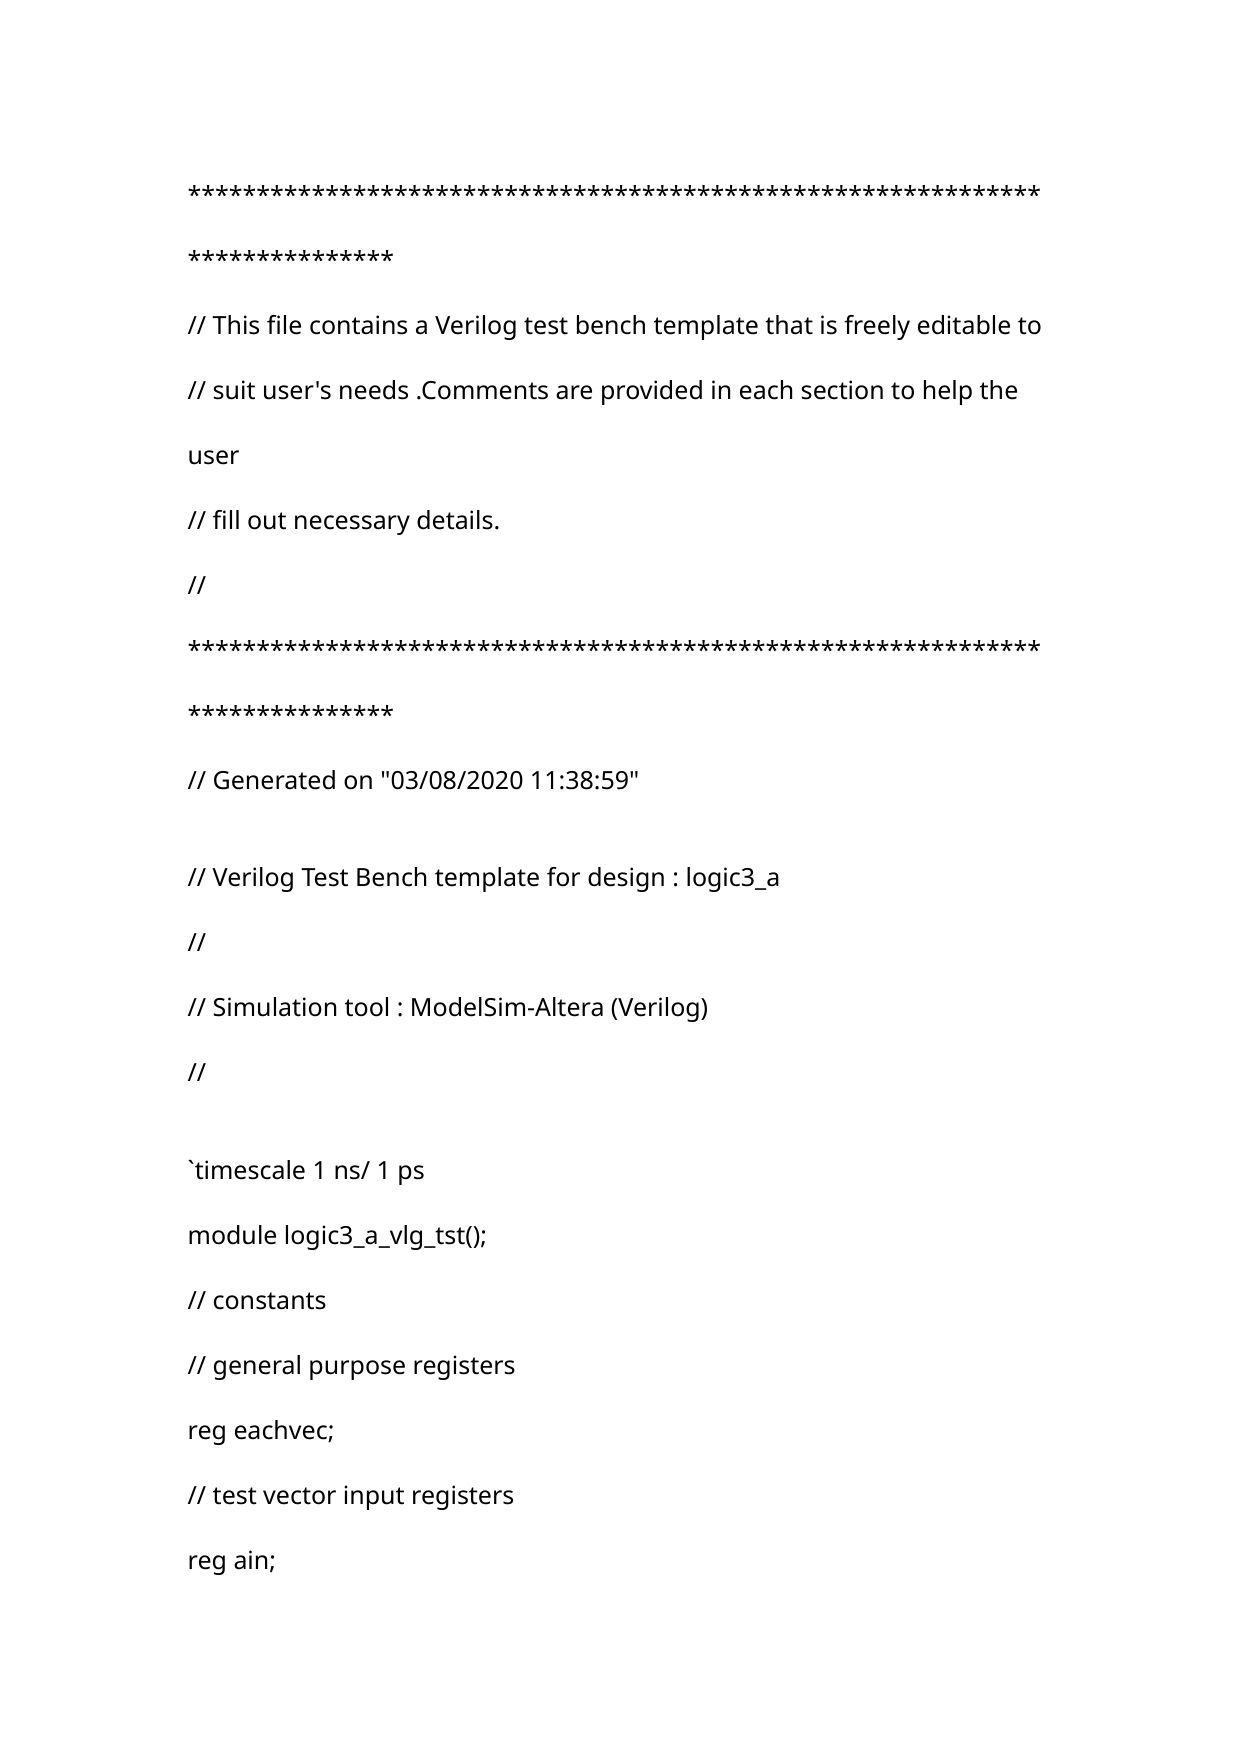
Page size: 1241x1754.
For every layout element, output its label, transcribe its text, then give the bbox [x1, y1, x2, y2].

text // suit user's needs .Comments are provided in each section to help the user [187, 357, 1053, 487]
text // Generated on "03/08/2020 11:38:59" [187, 747, 1053, 812]
text // [187, 909, 1053, 974]
text // general purpose registers [187, 1332, 1053, 1397]
text // ***************************************************************************** [187, 552, 1053, 747]
text // fill out necessary details. [187, 487, 1053, 552]
text // Verilog Test Bench template for design : logic3_a [187, 844, 1053, 909]
text // test vector input registers [187, 1462, 1053, 1527]
text // constants [187, 1267, 1053, 1332]
text reg ain; [187, 1527, 1053, 1592]
text `timescale 1 ns/ 1 ps [187, 1137, 1053, 1202]
text // This file contains a Verilog test bench template that is freely editable to [187, 292, 1053, 357]
text // [187, 1039, 1053, 1104]
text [187, 162, 1053, 292]
text reg eachvec; [187, 1397, 1053, 1462]
text // Simulation tool : ModelSim-Altera (Verilog) [187, 974, 1053, 1039]
text module logic3_a_vlg_tst(); [187, 1202, 1053, 1267]
